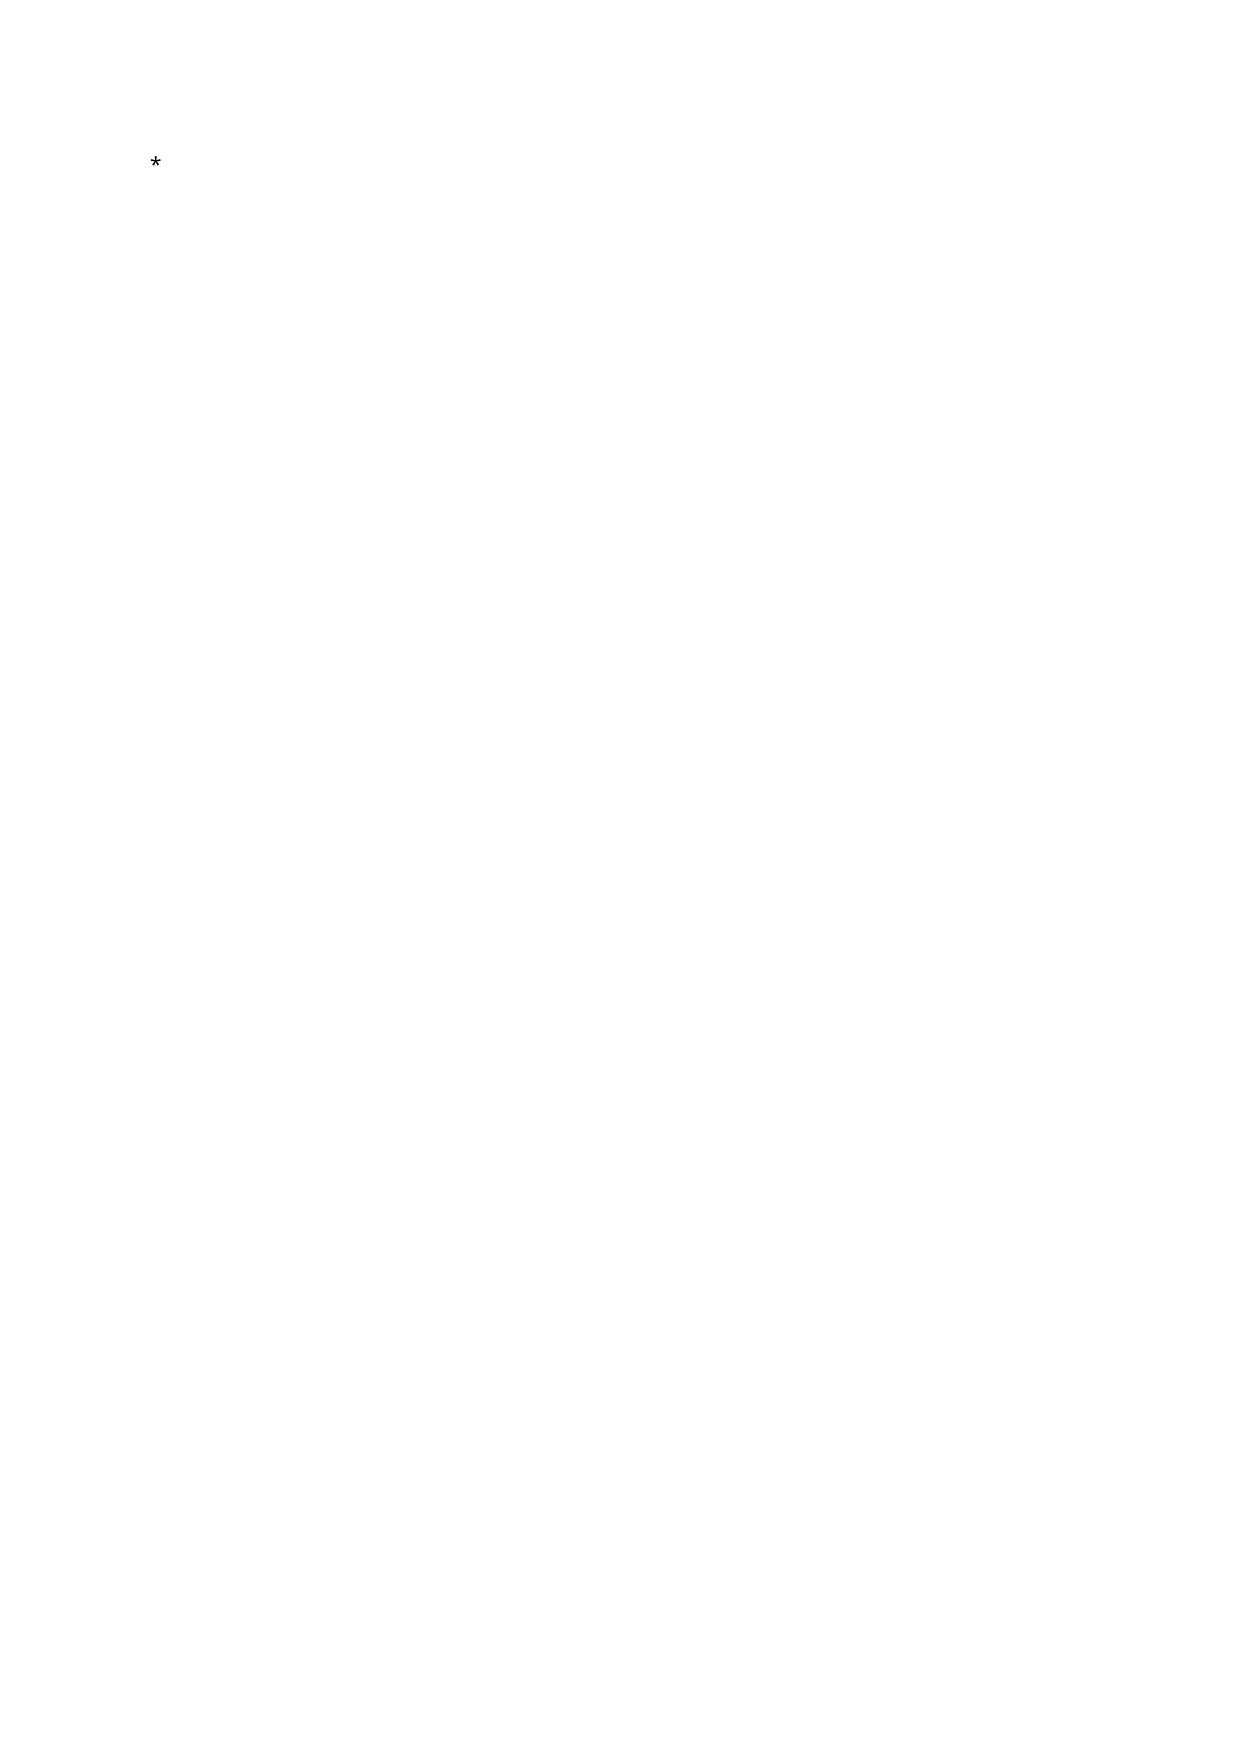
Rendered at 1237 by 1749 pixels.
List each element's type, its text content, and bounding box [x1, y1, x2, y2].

text * [150, 150, 1086, 178]
